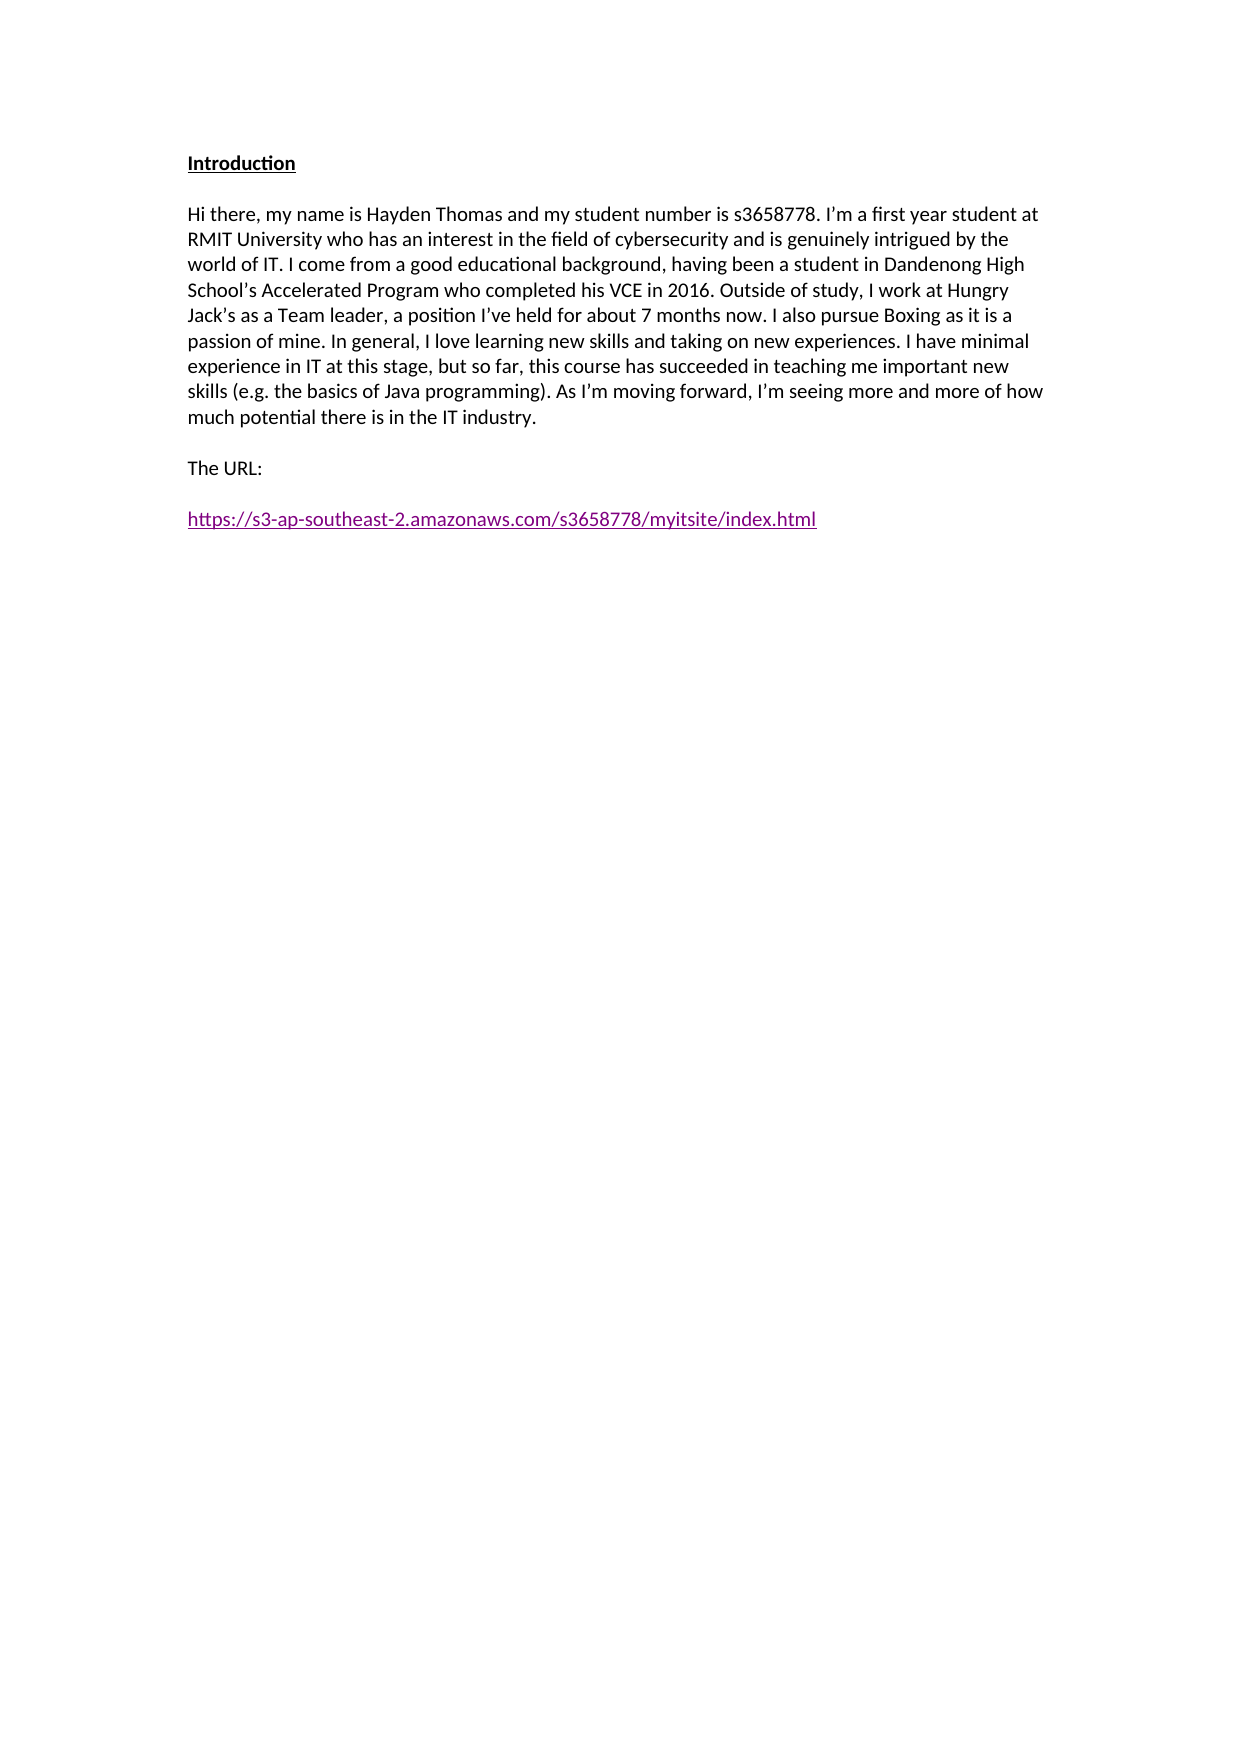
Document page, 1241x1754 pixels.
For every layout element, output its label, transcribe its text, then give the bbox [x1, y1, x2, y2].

text https://s3-ap-southeast-2.amazonaws.com/s3658778/myitsite/index.html [187, 506, 1053, 531]
text Hi there, my name is Hayden Thomas and my student number is s3658778. I’m a first year student at RMIT University who has an interest in the field of cybersecurity and is genuinely intrigued by the world of IT. I come from a good educational background, having been a student in Dandenong High School’s Accelerated Program who completed his VCE in 2016. Outside of study, I work at Hungry Jack’s as a Team leader, a position I’ve held for about 7 months now. I also pursue Boxing as it is a passion of mine. In general, I love learning new skills and taking on new experiences. I have minimal experience in IT at this stage, but so far, this course has succeeded in teaching me important new skills (e.g. the basics of Java programming). As I’m moving forward, I’m seeing more and more of how much potential there is in the IT industry. [187, 201, 1053, 429]
text The URL: [187, 455, 1053, 480]
text Introduction [187, 150, 1053, 175]
